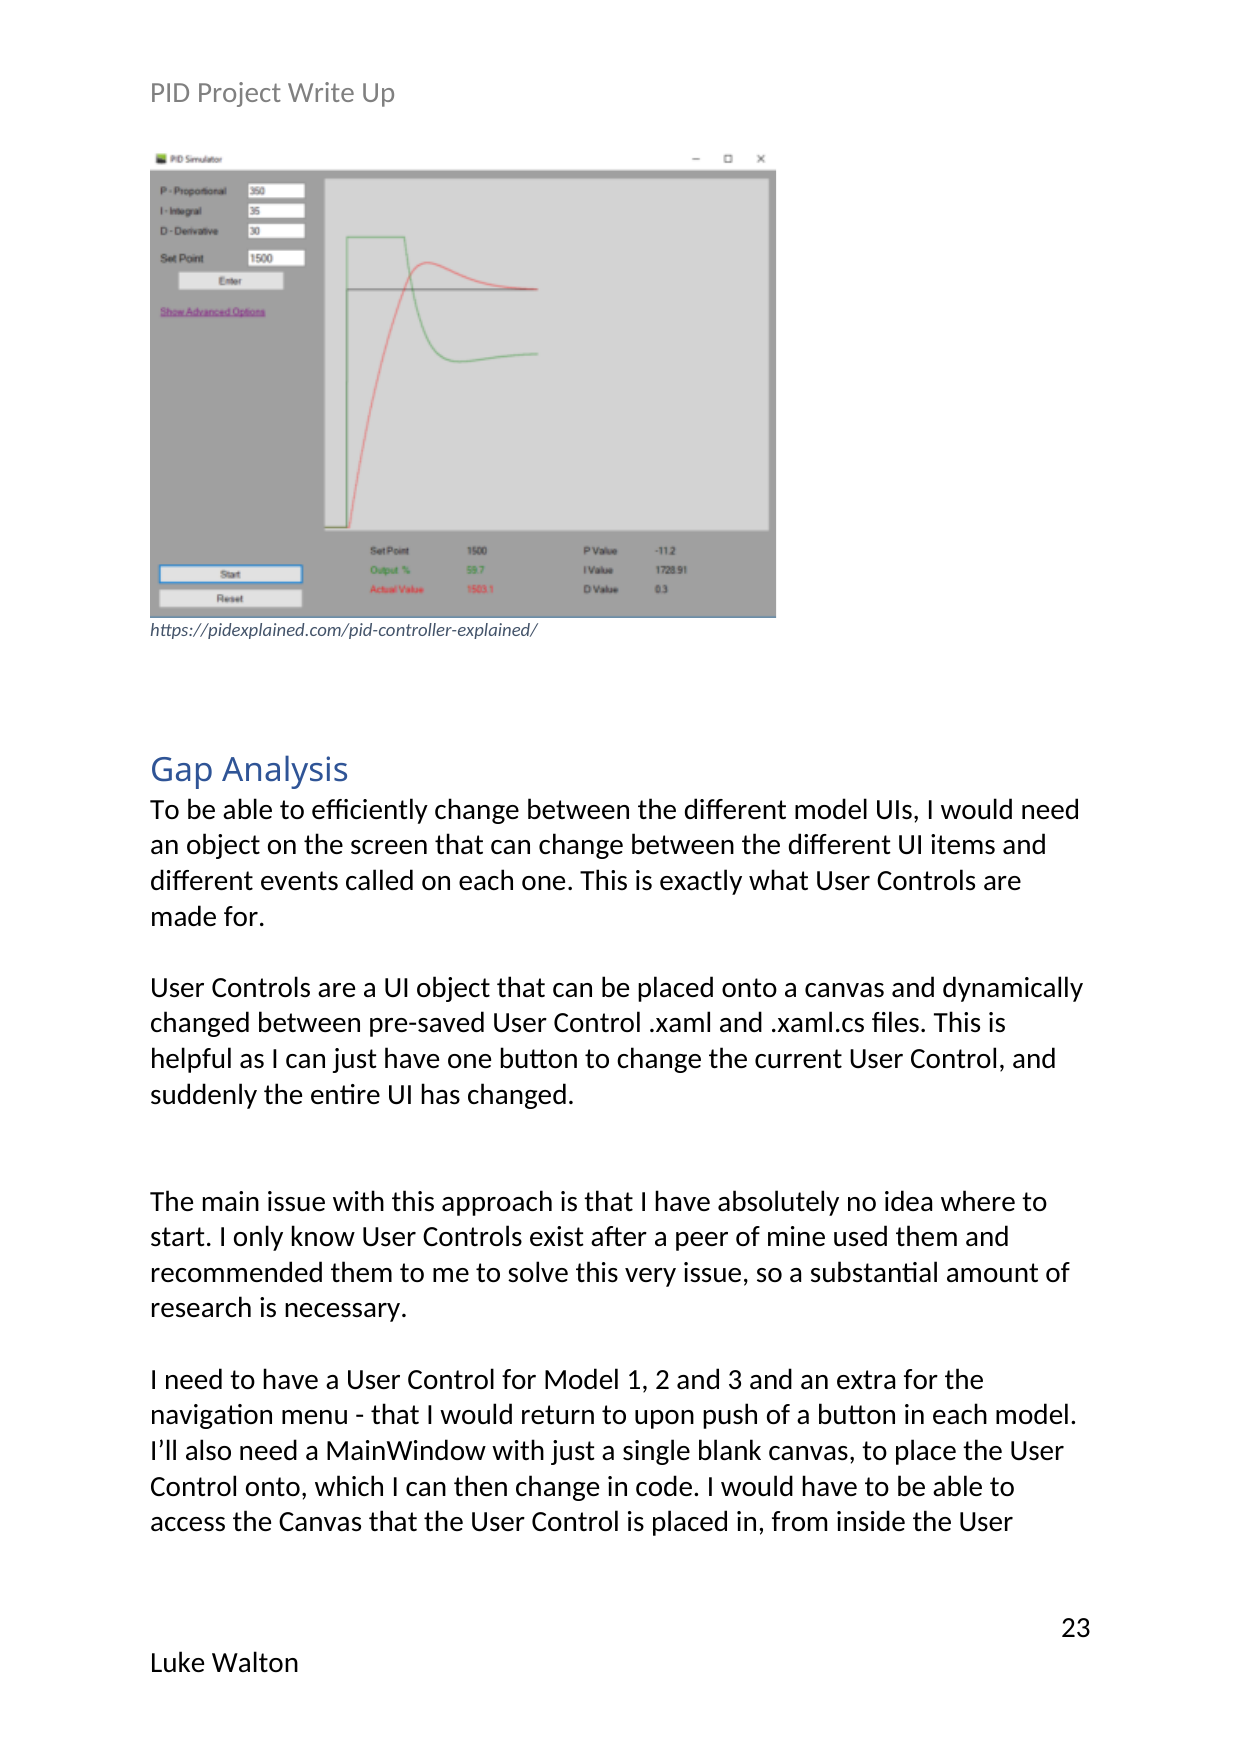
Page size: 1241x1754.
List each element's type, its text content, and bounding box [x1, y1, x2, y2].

text https://pidexplained.com/pid-controller-explained/ [150, 618, 1090, 641]
subtitle Gap Analysis [150, 745, 1090, 791]
picture [150, 150, 777, 618]
text To be able to efficiently change between the different model UIs, I would need an object on the screen that can change between the different UI items and different events called on each one. This is exactly what User Controls are made for. [150, 791, 1090, 933]
text User Controls are a UI object that can be placed onto a canvas and dynamically changed between pre-saved User Control .xaml and .xaml.cs files. This is helpful as I can just have one button to change the current User Control, and suddenly the entire UI has changed. [150, 969, 1090, 1111]
text The main issue with this approach is that I have absolutely no idea where to start. I only know User Controls exist after a peer of mine used them and recommended them to me to solve this very issue, so a substantial amount of research is necessary. [150, 1111, 1090, 1325]
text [150, 1361, 1090, 1539]
